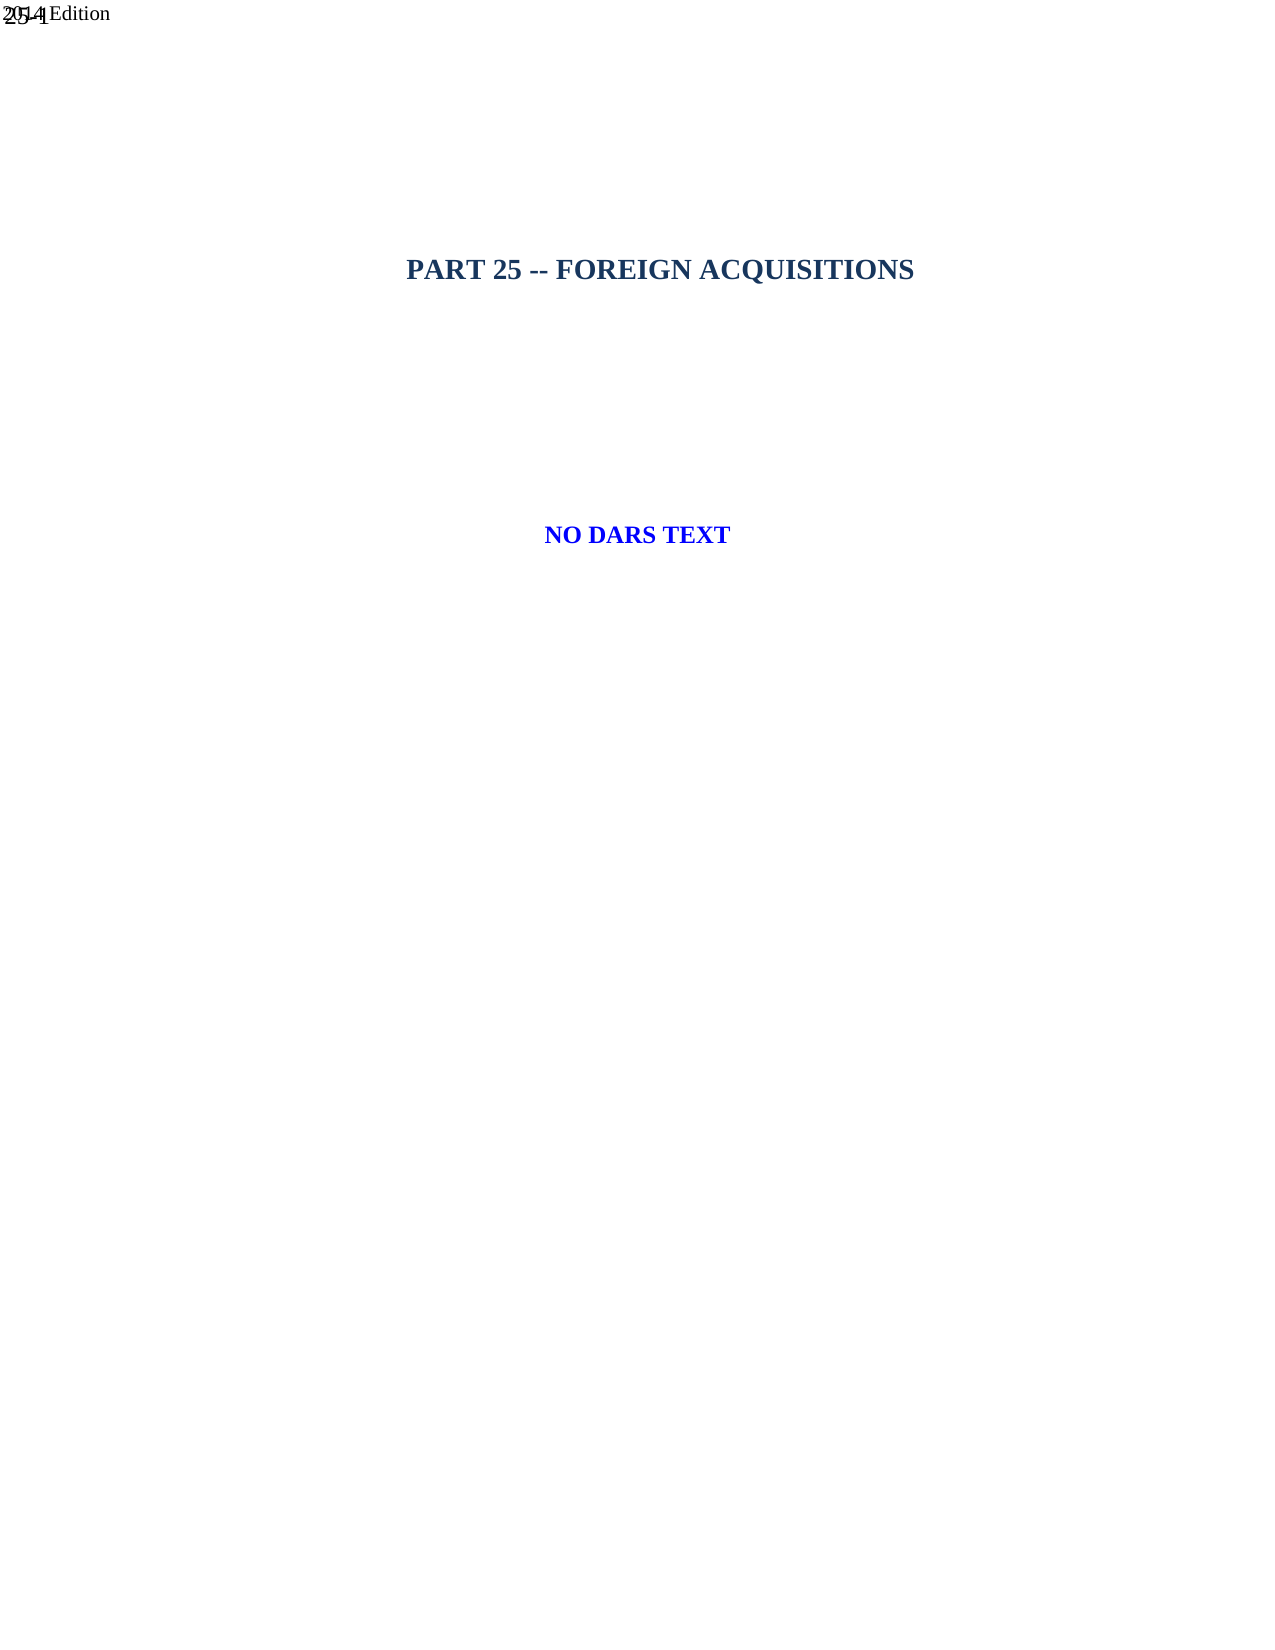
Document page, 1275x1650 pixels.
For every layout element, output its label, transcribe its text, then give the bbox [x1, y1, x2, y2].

subtitle PART 25 -- FOREIGN ACQUISITIONS [150, 252, 1171, 286]
text NO DARS TEXT [151, 521, 1124, 549]
